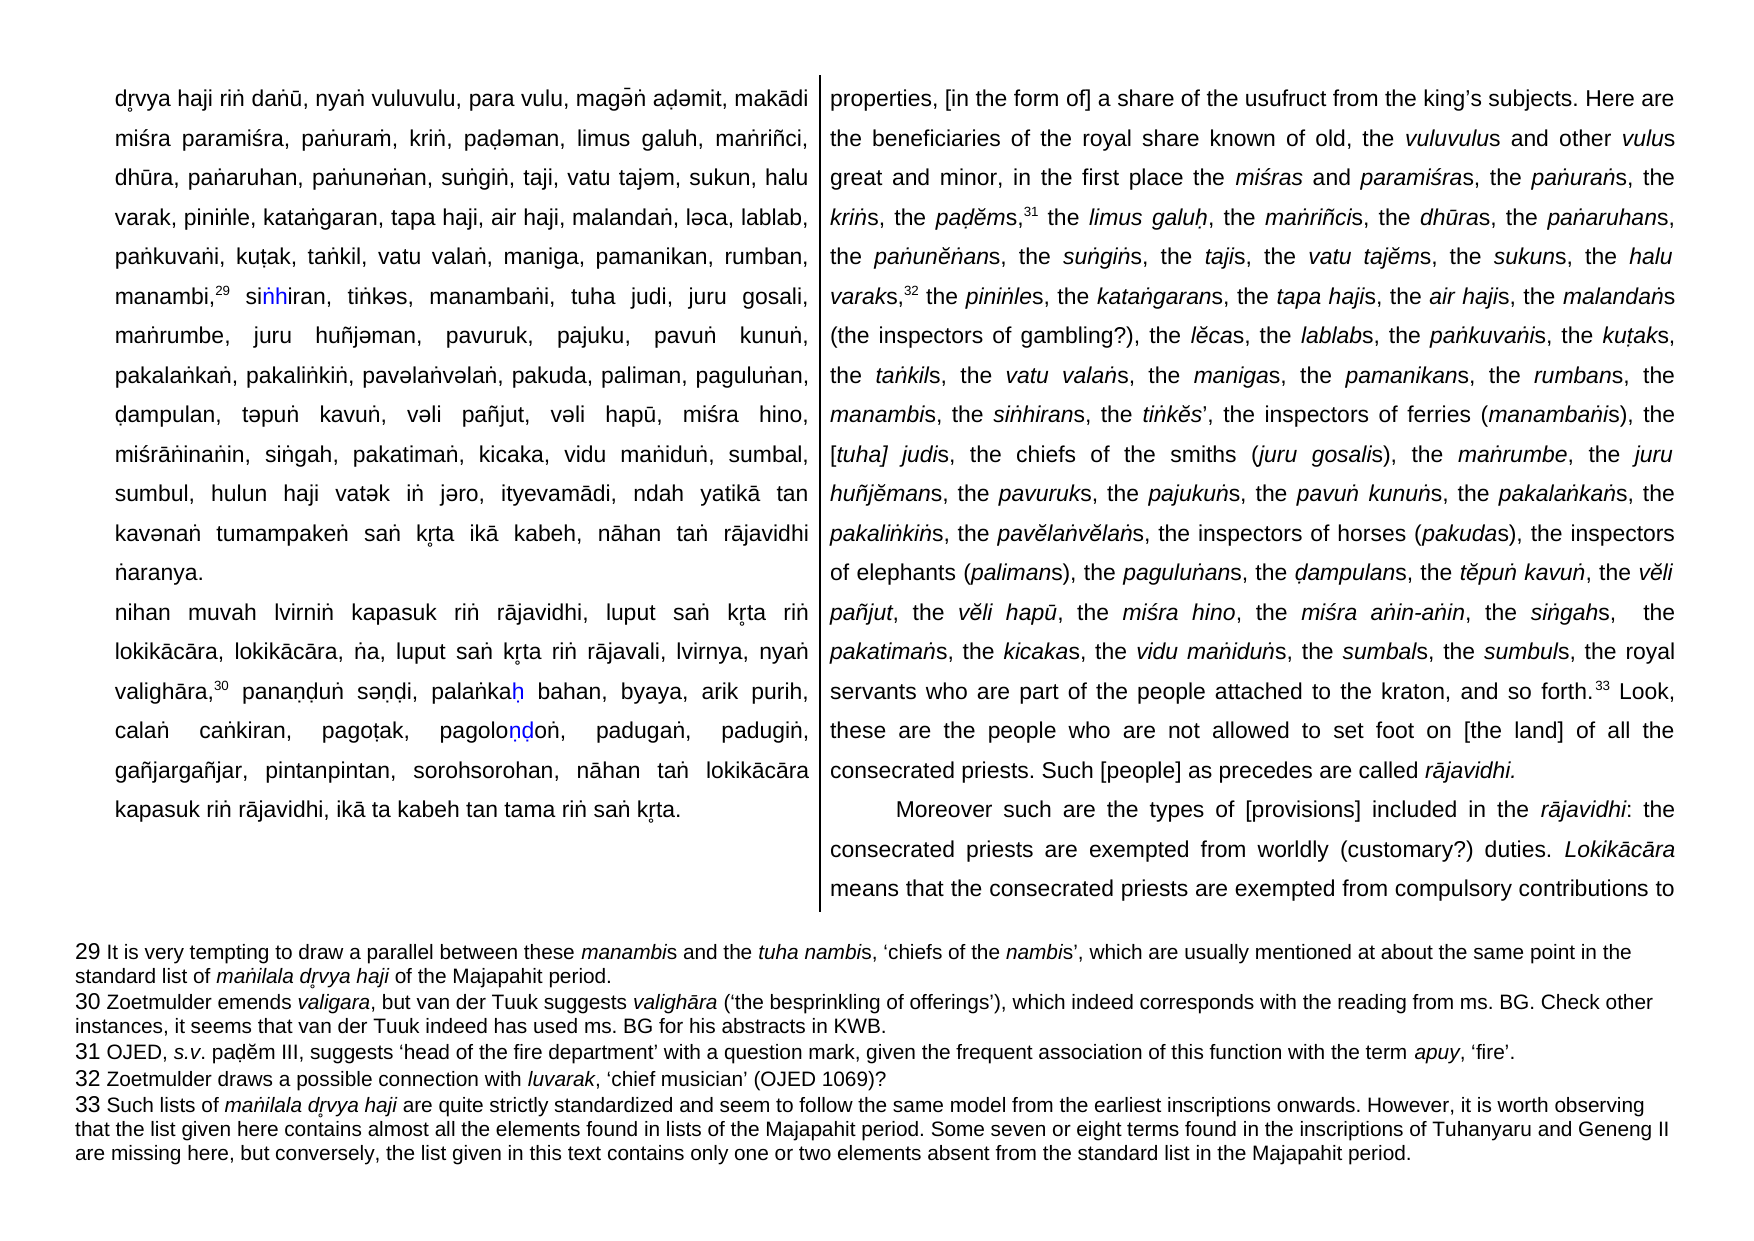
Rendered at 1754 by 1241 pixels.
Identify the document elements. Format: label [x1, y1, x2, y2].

table_cell [104, 75, 819, 912]
table_cell [821, 75, 1685, 912]
